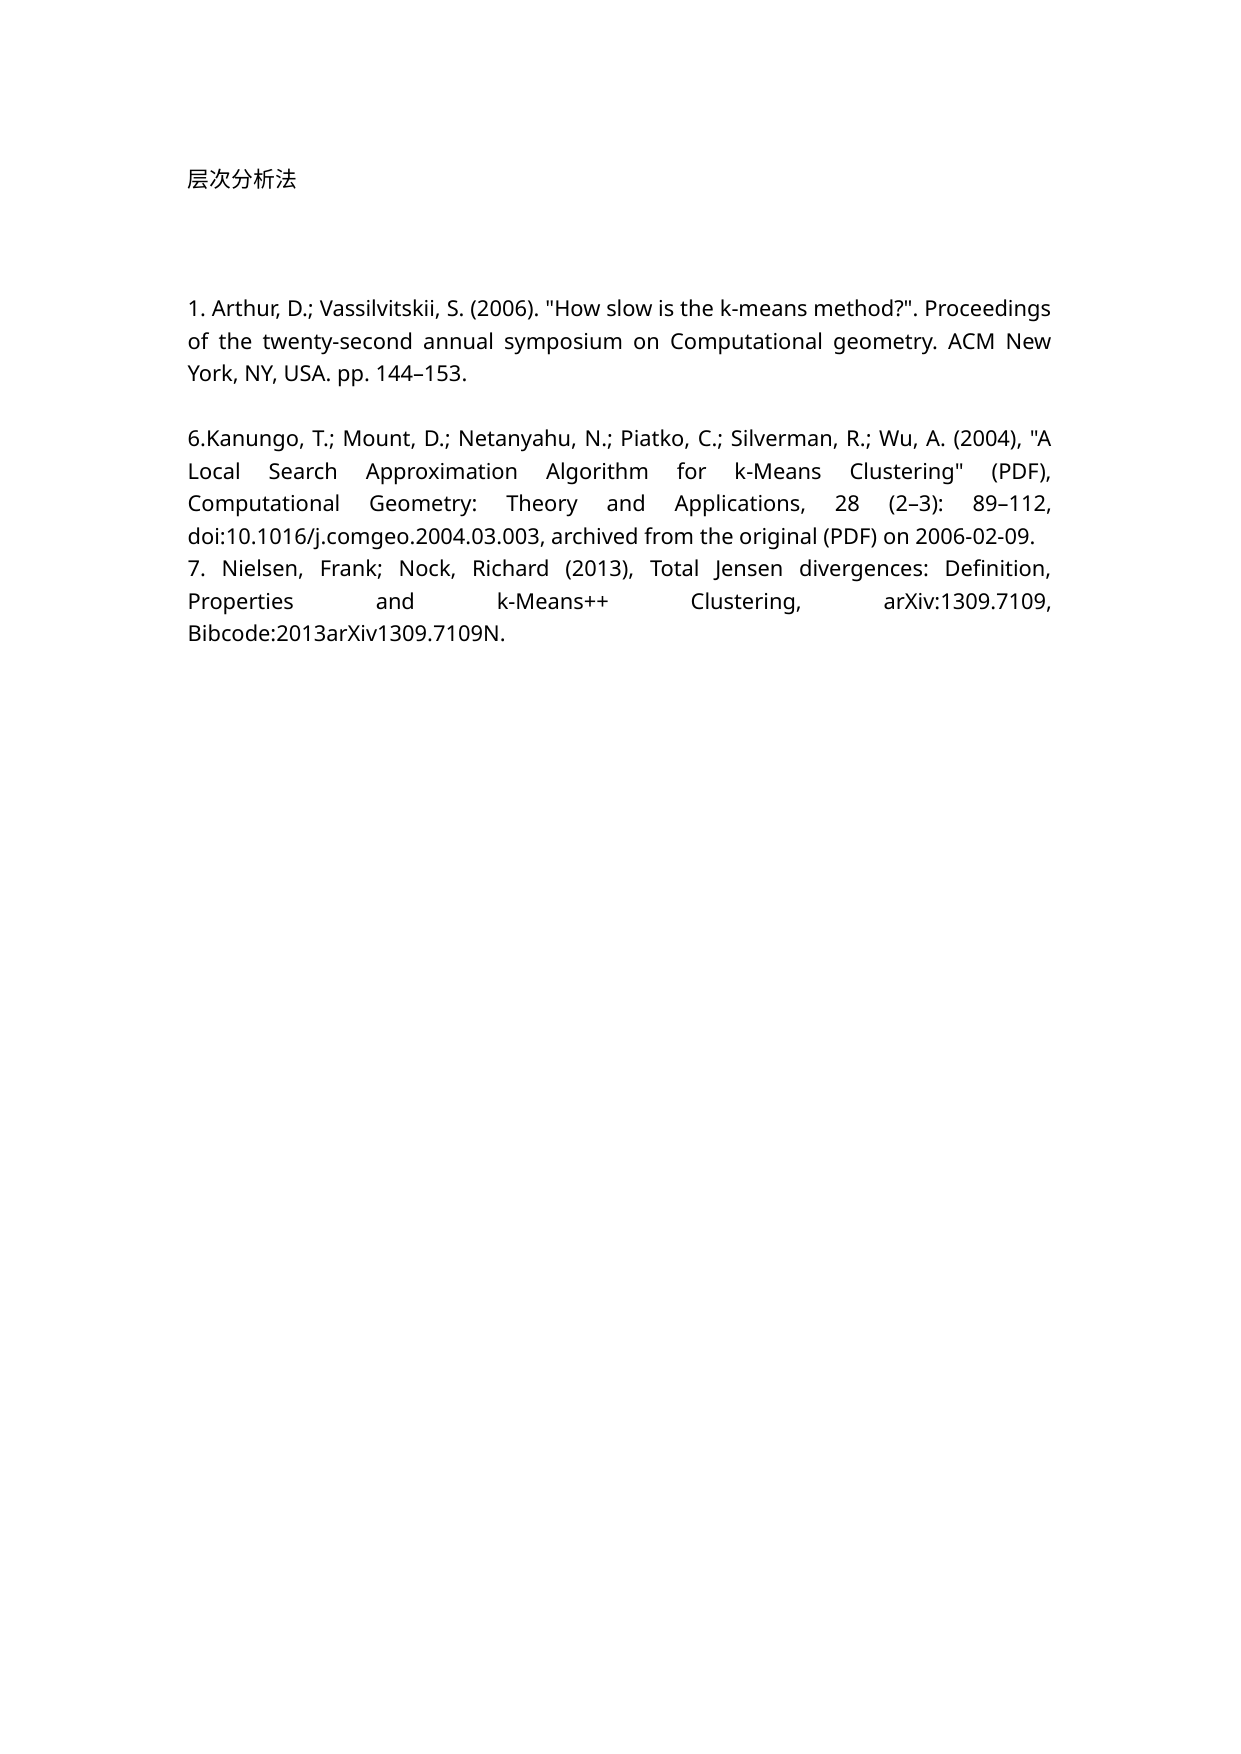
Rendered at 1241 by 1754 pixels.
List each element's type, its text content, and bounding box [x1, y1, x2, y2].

text 层次分析法 [187, 162, 1053, 194]
text 6.Kanungo, T.; Mount, D.; Netanyahu, N.; Piatko, C.; Silverman, R.; Wu, A. (2004), "A Local Search Approximation Algorithm for k-Means Clustering" (PDF), Computational Geometry: Theory and Applications, 28 (2–3): 89–112, doi:10.1016/j.comgeo.2004.03.003, archived from the original (PDF) on 2006-02-09. [187, 422, 1053, 552]
text 1. Arthur, D.; Vassilvitskii, S. (2006). "How slow is the k-means method?". Proceedings of the twenty-second annual symposium on Computational geometry. ACM New York, NY, USA. pp. 144–153. [187, 292, 1053, 389]
text 7. Nielsen, Frank; Nock, Richard (2013), Total Jensen divergences: Definition, Properties and k-Means++ Clustering, arXiv:1309.7109, Bibcode:2013arXiv1309.7109N. [187, 552, 1053, 649]
